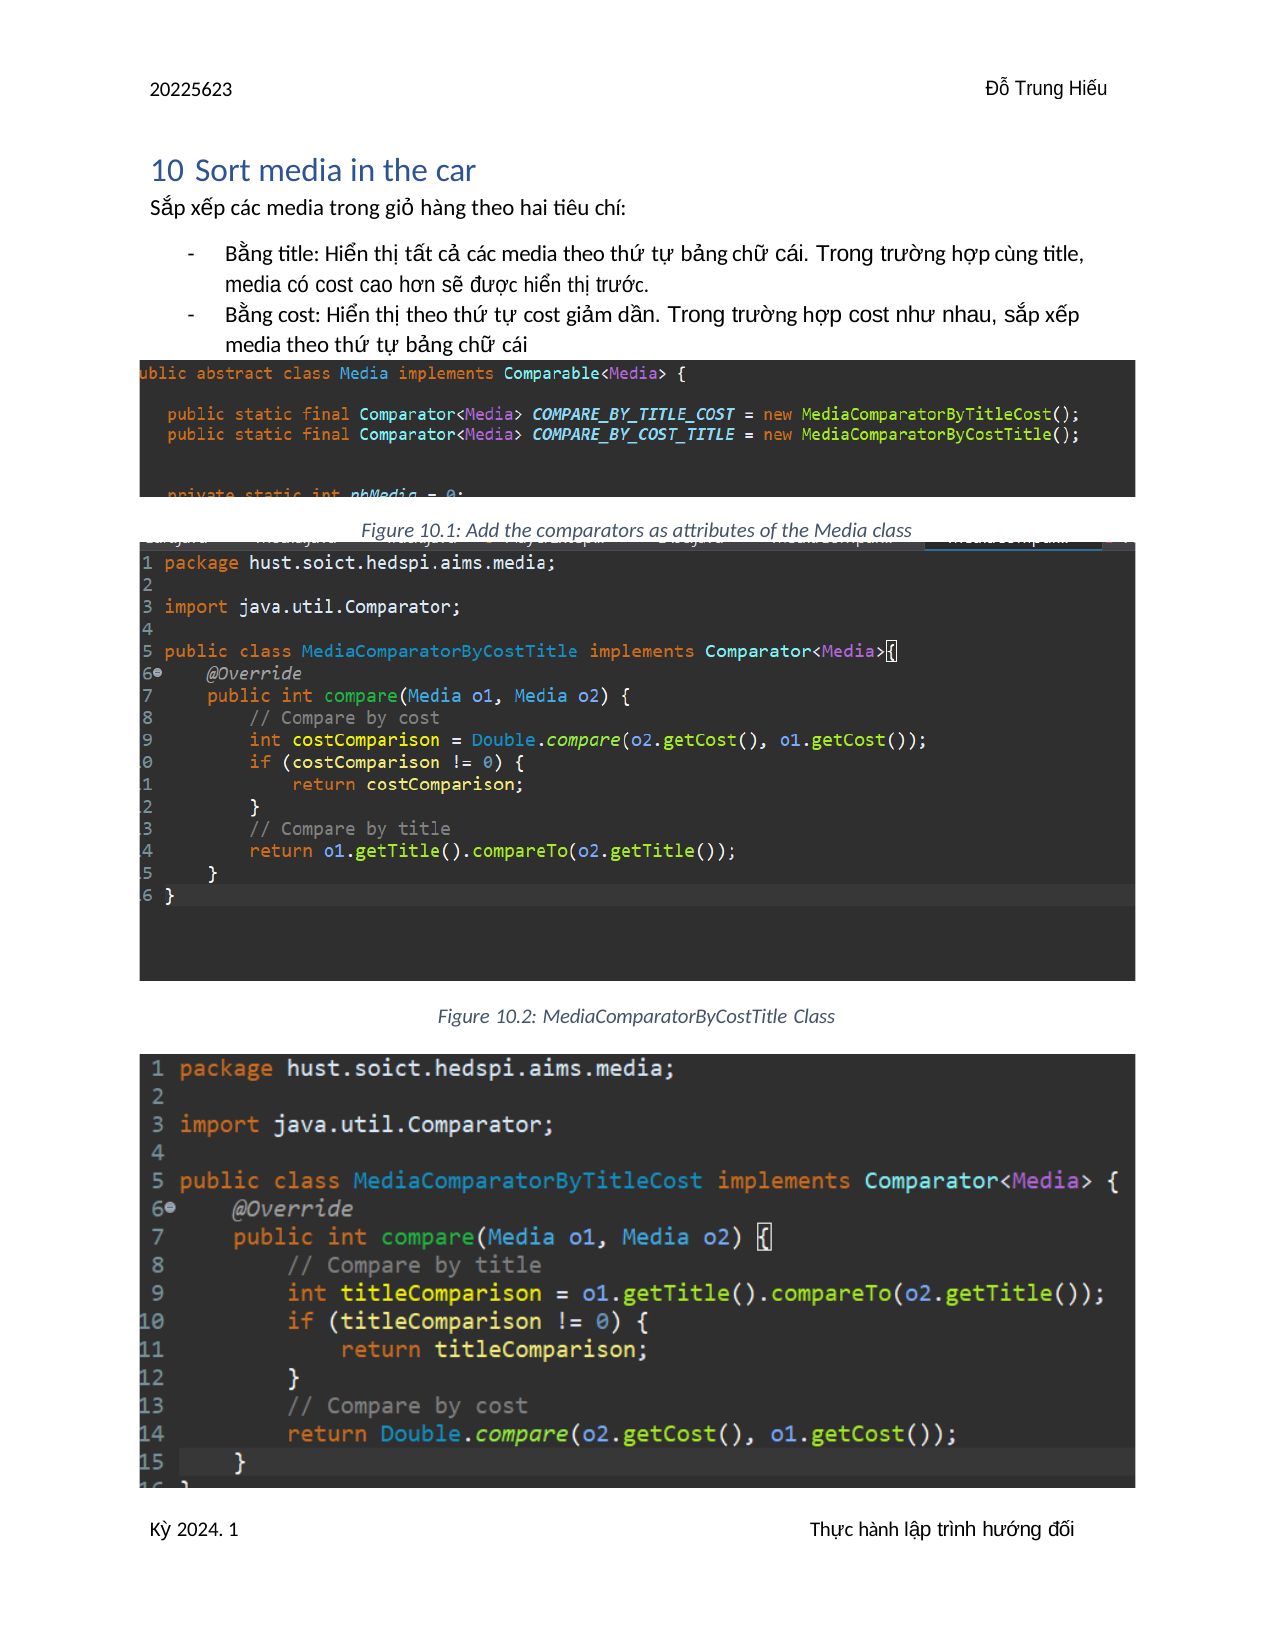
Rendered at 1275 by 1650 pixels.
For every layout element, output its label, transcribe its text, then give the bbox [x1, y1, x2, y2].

list Bằng title: Hiển thị tất cả các media theo thứ tự bảng chữ cái. Trong trường hợp cùng title, [187, 239, 1135, 267]
text Sắp xếp các media trong giỏ hàng theo hai tiêu chí: [150, 193, 1135, 221]
text media có cost cao hơn sẽ được hiển thị trước. [225, 270, 1135, 298]
text Figure 10.1: Add the comparators as attributes of the Media class [140, 517, 1135, 542]
picture [139, 1054, 1136, 1488]
picture [139, 360, 1136, 497]
text Figure 10.2: MediaComparatorByCostTitle Class [140, 1004, 1135, 1029]
subtitle Sort media in the car [150, 149, 1135, 189]
picture [139, 542, 1136, 981]
list Bằng cost: Hiển thị theo thứ tự cost giảm dần. Trong trường hợp cost như nhau, sắp xếp media theo thứ tự bảng chữ cái [187, 300, 1110, 358]
